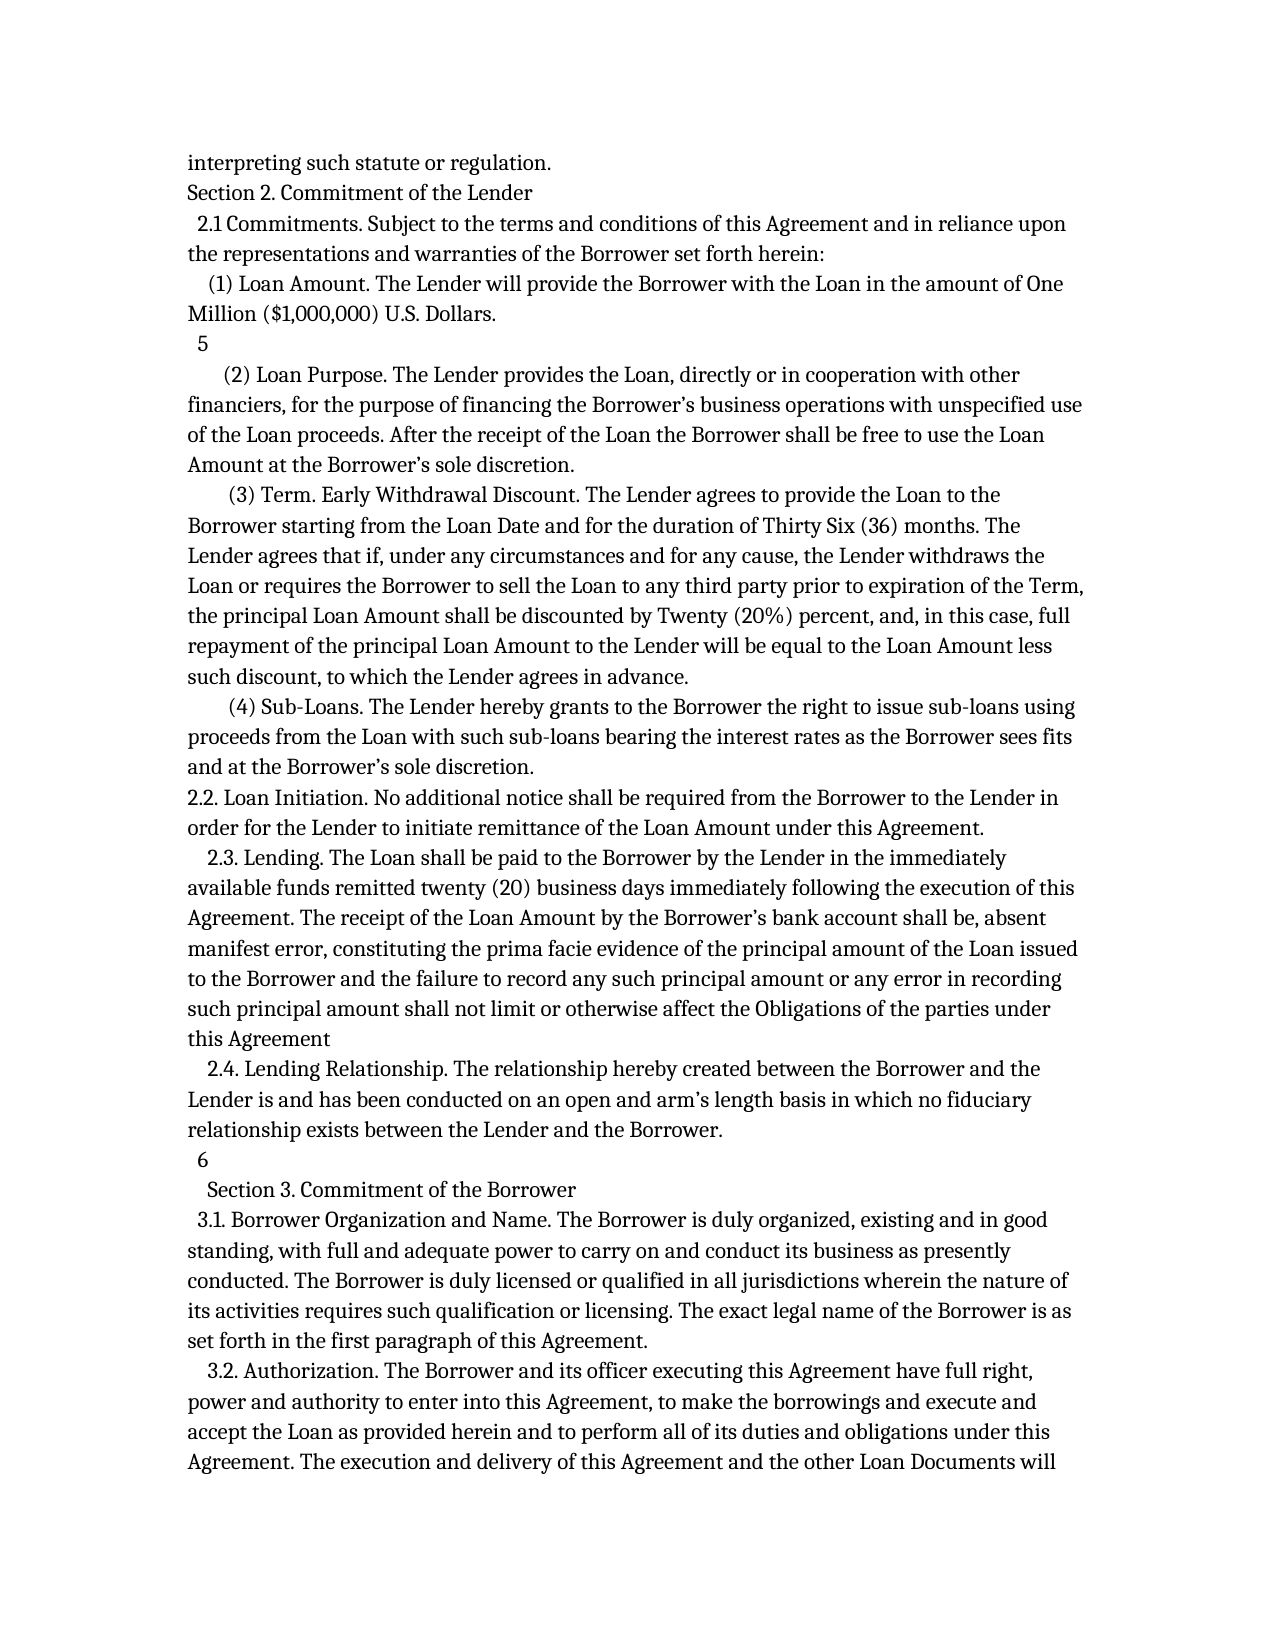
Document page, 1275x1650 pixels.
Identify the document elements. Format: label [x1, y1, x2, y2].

text [187, 150, 1087, 1475]
